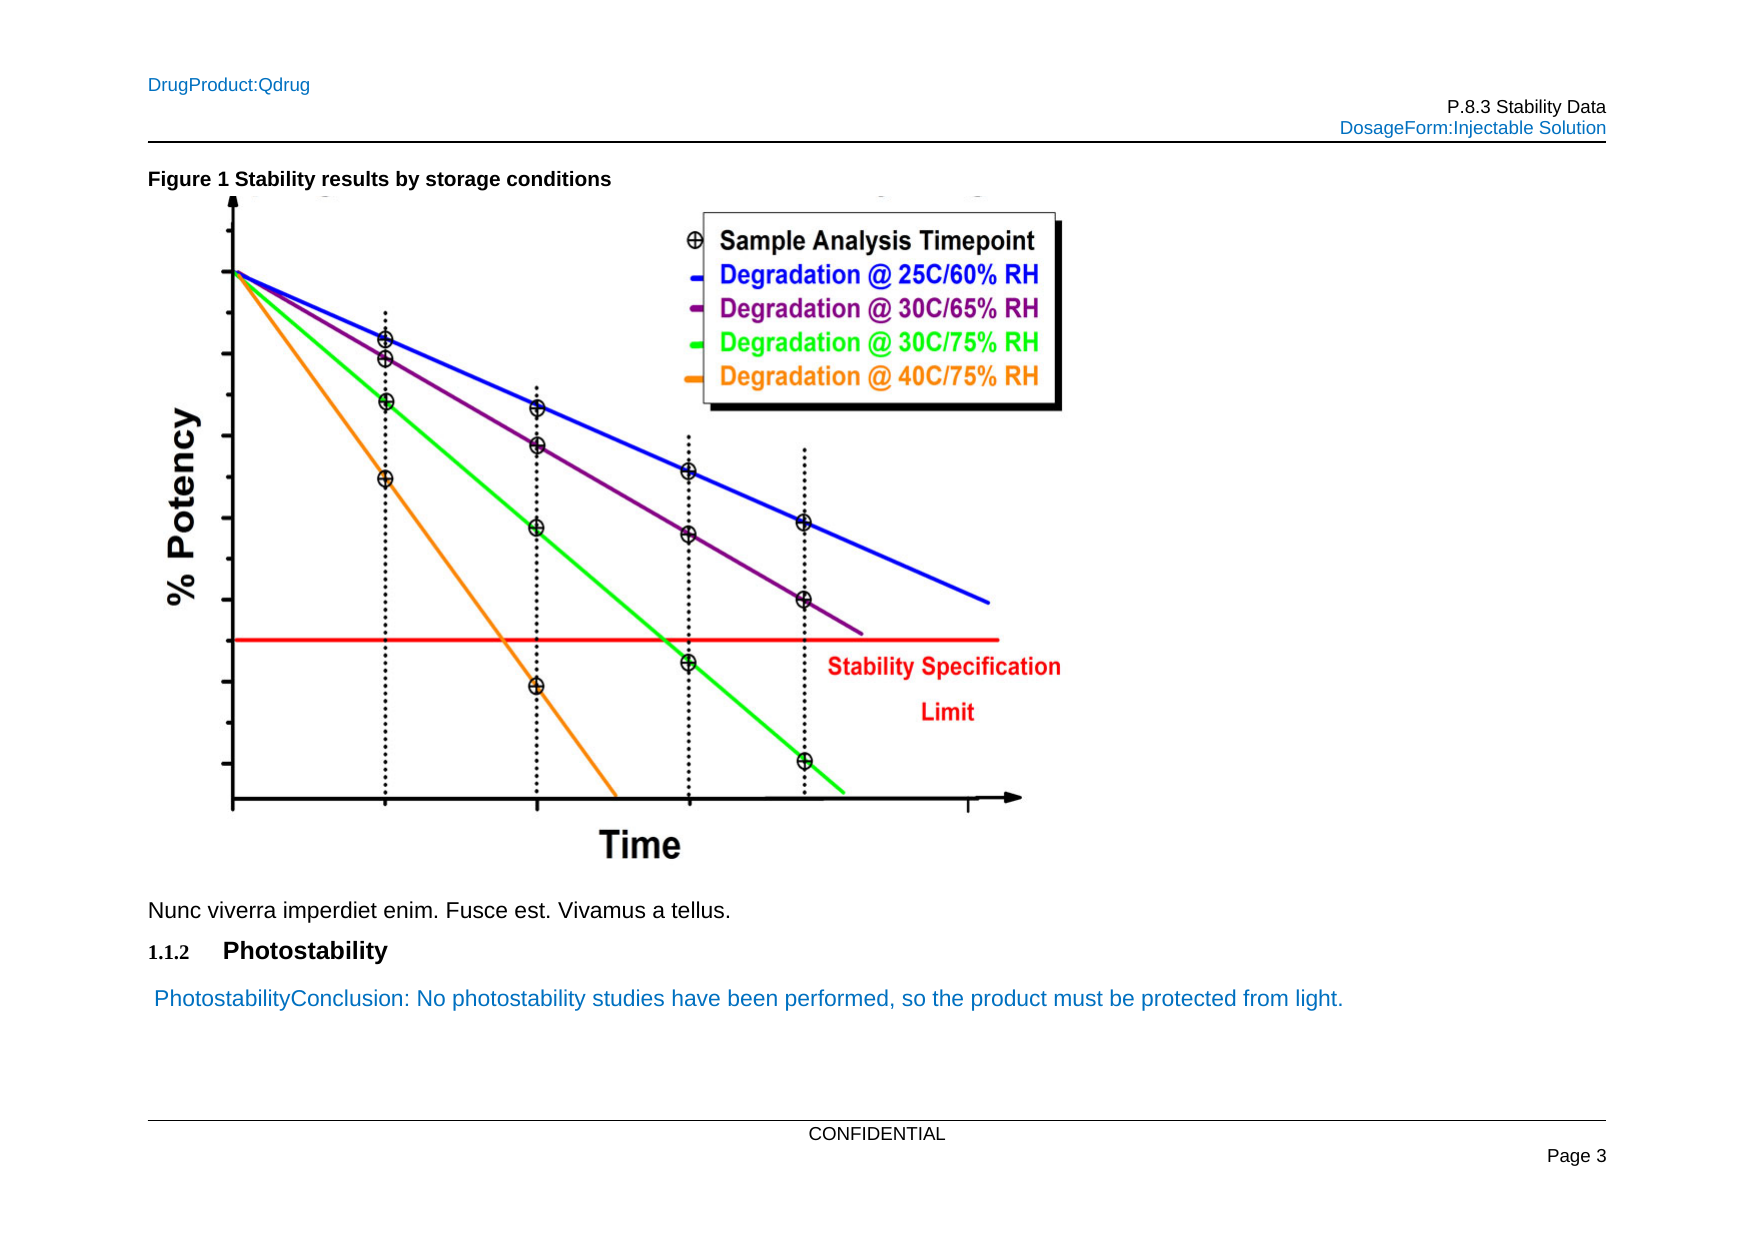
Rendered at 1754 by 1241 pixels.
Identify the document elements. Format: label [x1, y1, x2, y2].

picture [147, 196, 1093, 885]
